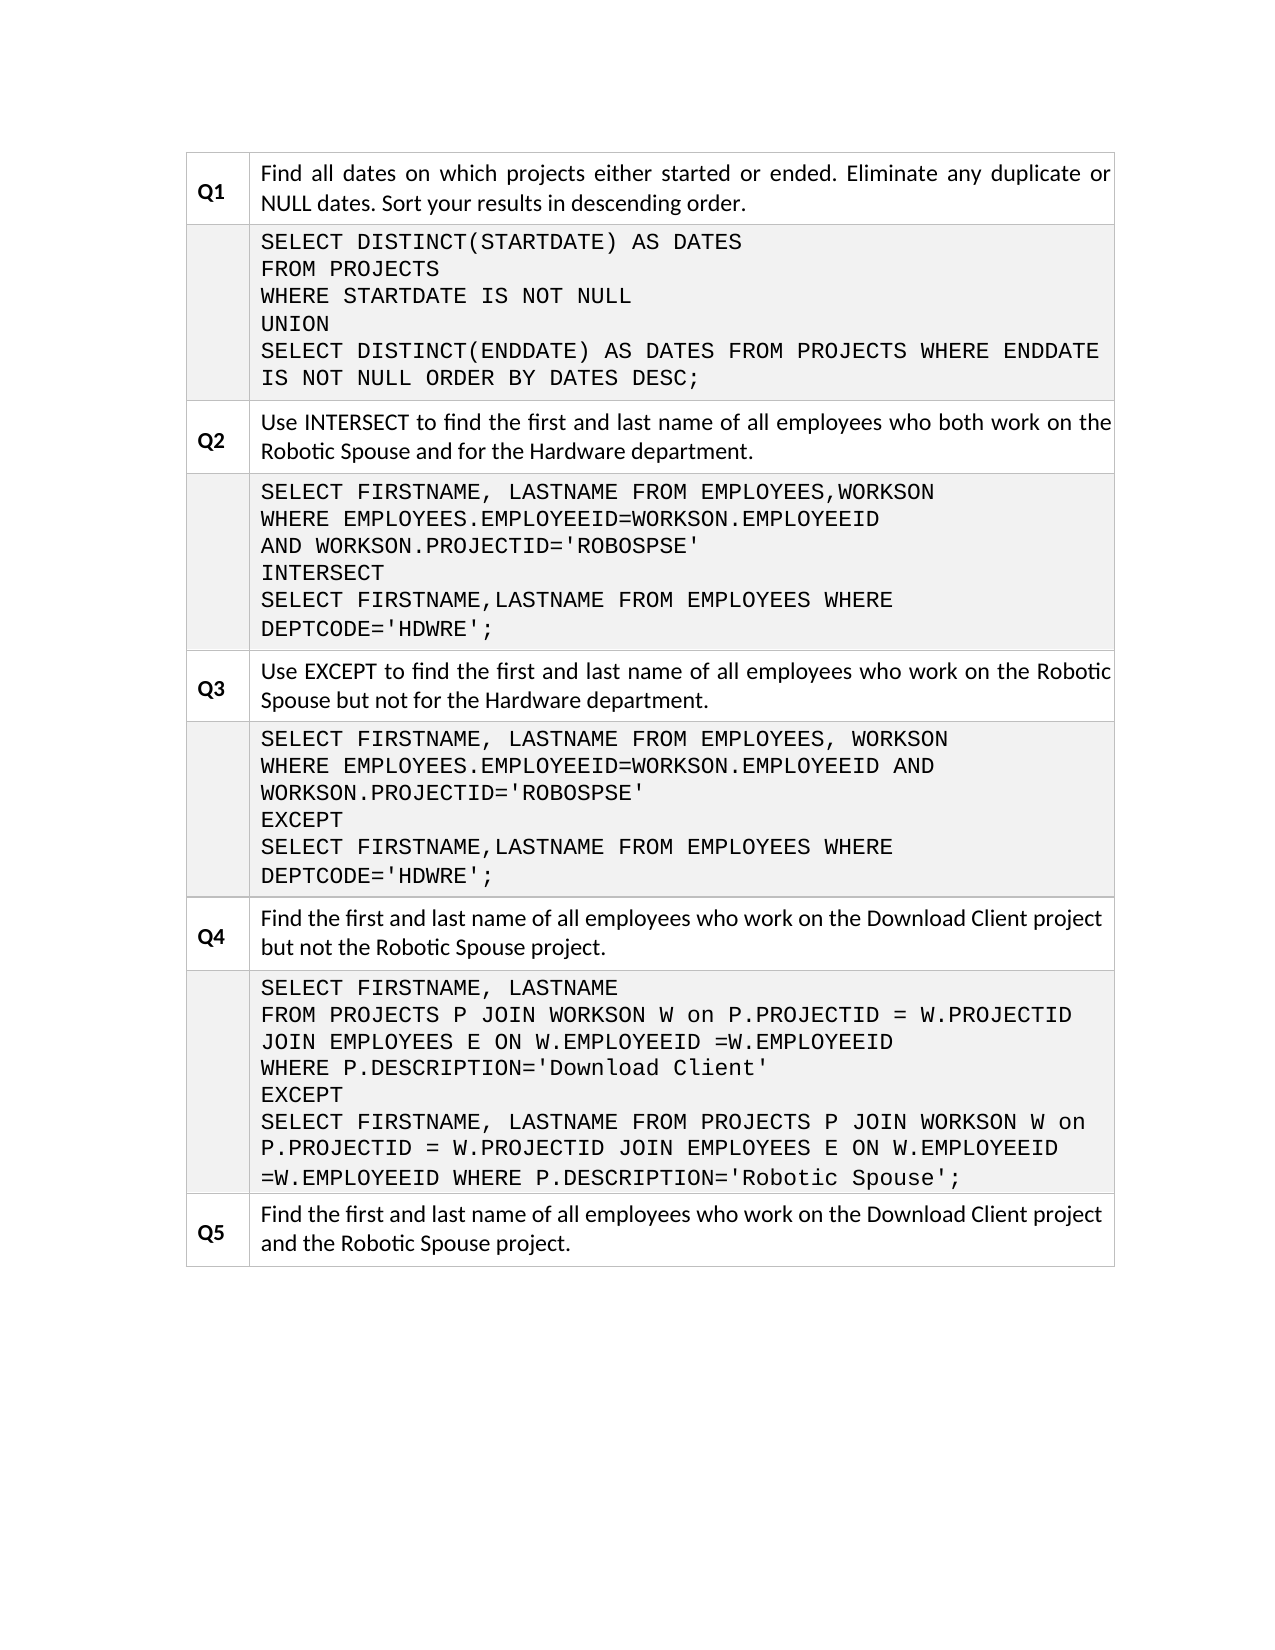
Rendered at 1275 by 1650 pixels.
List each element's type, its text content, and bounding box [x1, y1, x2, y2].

table_cell Use INTERSECT to find the first and last name of all employees who both work on the Robotic Spouse and for the Hardware department. [250, 401, 1114, 473]
table_cell SELECT FIRSTNAME, LASTNAME FROM PROJECTS P JOIN WORKSON W on P.PROJECTID = W.PROJECTID JOIN EMPLOYEES E ON W.EMPLOYEEID =W.EMPLOYEEID WHERE P.DESCRIPTION='Download Client' EXCEPT SELECT FIRSTNAME, LASTNAME FROM PROJECTS P JOIN WORKSON W on P.PROJECTID = W.PROJECTID JOIN EMPLOYEES E ON W.EMPLOYEEID =W.EMPLOYEEID WHERE P.DESCRIPTION='Robotic Spouse'; [250, 971, 1114, 1192]
table_cell [187, 474, 249, 649]
table_cell Q4 [187, 898, 249, 970]
table_cell Q3 [187, 651, 249, 721]
table_cell [187, 722, 249, 896]
table_cell [187, 971, 249, 1192]
table_cell SELECT FIRSTNAME, LASTNAME FROM EMPLOYEES, WORKSON WHERE EMPLOYEES.EMPLOYEEID=WORKSON.EMPLOYEEID AND WORKSON.PROJECTID='ROBOSPSE' EXCEPT SELECT FIRSTNAME,LASTNAME FROM EMPLOYEES WHERE DEPTCODE='HDWRE'; [250, 722, 1114, 896]
table_cell [187, 225, 249, 400]
table_header Q1 [187, 153, 249, 224]
table_cell SELECT DISTINCT(STARTDATE) AS DATES FROM PROJECTS WHERE STARTDATE IS NOT NULL UNION SELECT DISTINCT(ENDDATE) AS DATES FROM PROJECTS WHERE ENDDATE IS NOT NULL ORDER BY DATES DESC; [250, 225, 1114, 400]
table_cell Use EXCEPT to find the first and last name of all employees who work on the Robotic Spouse but not for the Hardware department. [250, 651, 1114, 721]
table_cell Find the first and last name of all employees who work on the Download Client project and the Robotic Spouse project. [250, 1194, 1114, 1266]
table_header Find all dates on which projects either started or ended. Eliminate any duplicate or NULL dates. Sort your results in descending order. [250, 153, 1114, 224]
table_cell Q2 [187, 401, 249, 473]
table_cell Find the first and last name of all employees who work on the Download Client project but not the Robotic Spouse project. [250, 898, 1114, 970]
table_cell Q5 [187, 1194, 249, 1266]
table_cell SELECT FIRSTNAME, LASTNAME FROM EMPLOYEES,WORKSON WHERE EMPLOYEES.EMPLOYEEID=WORKSON.EMPLOYEEID AND WORKSON.PROJECTID='ROBOSPSE' INTERSECT SELECT FIRSTNAME,LASTNAME FROM EMPLOYEES WHERE DEPTCODE='HDWRE'; [250, 474, 1114, 649]
